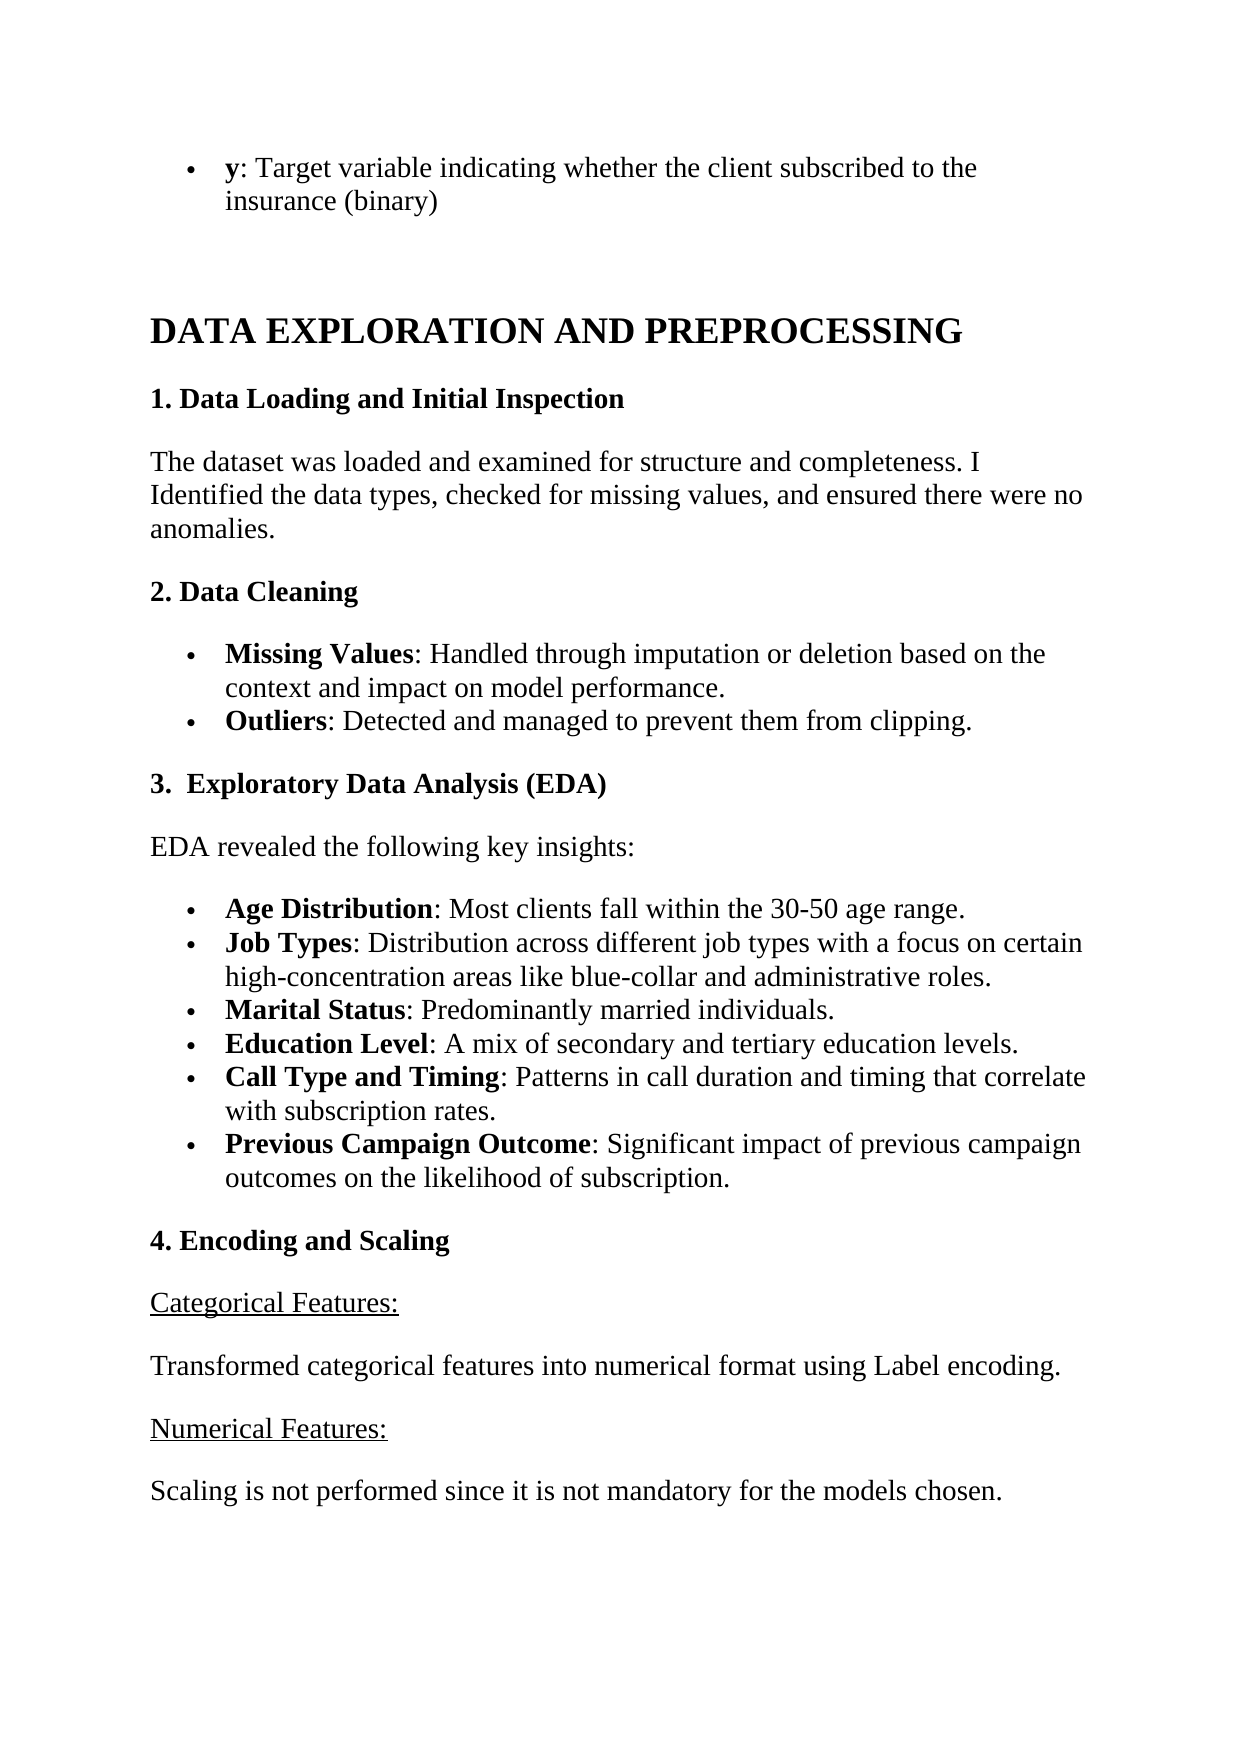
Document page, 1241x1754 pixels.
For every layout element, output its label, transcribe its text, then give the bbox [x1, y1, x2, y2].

list Education Level: A mix of secondary and tertiary education levels. [187, 1026, 1090, 1059]
list Missing Values: Handled through imputation or deletion based on the context and impact on model performance. [187, 636, 1090, 703]
list y: Target variable indicating whether the client subscribed to the insurance (binary) [187, 150, 1090, 217]
text Categorical Features: [150, 1285, 1090, 1319]
list Outliers: Detected and managed to prevent them from clipping. [187, 703, 1090, 737]
text 4. Encoding and Scaling [150, 1223, 1090, 1256]
text The dataset was loaded and examined for structure and completeness. I Identified the data types, checked for missing values, and ensured there were no anomalies. [150, 444, 1090, 544]
list Previous Campaign Outcome: Significant impact of previous campaign outcomes on the likelihood of subscription. [187, 1126, 1090, 1193]
list Job Types: Distribution across different job types with a focus on certain high-concentration areas like blue-collar and administrative roles. [187, 925, 1090, 992]
text 2. Data Cleaning [150, 574, 1090, 607]
text Numerical Features: [150, 1411, 1090, 1444]
text 1. Data Loading and Initial Inspection [150, 381, 1090, 415]
text Transformed categorical features into numerical format using Label encoding. [150, 1348, 1090, 1382]
text DATA EXPLORATION AND PREPROCESSING [150, 309, 1090, 352]
list Marital Status: Predominantly married individuals. [187, 992, 1090, 1026]
list Call Type and Timing: Patterns in call duration and timing that correlate with subscription rates. [187, 1059, 1090, 1126]
list Age Distribution: Most clients fall within the 30-50 age range. [187, 892, 1090, 925]
text 3. Exploratory Data Analysis (EDA) [150, 766, 1090, 800]
text EDA revealed the following key insights: [150, 829, 1090, 862]
text Scaling is not performed since it is not mandatory for the models chosen. [150, 1473, 1090, 1507]
